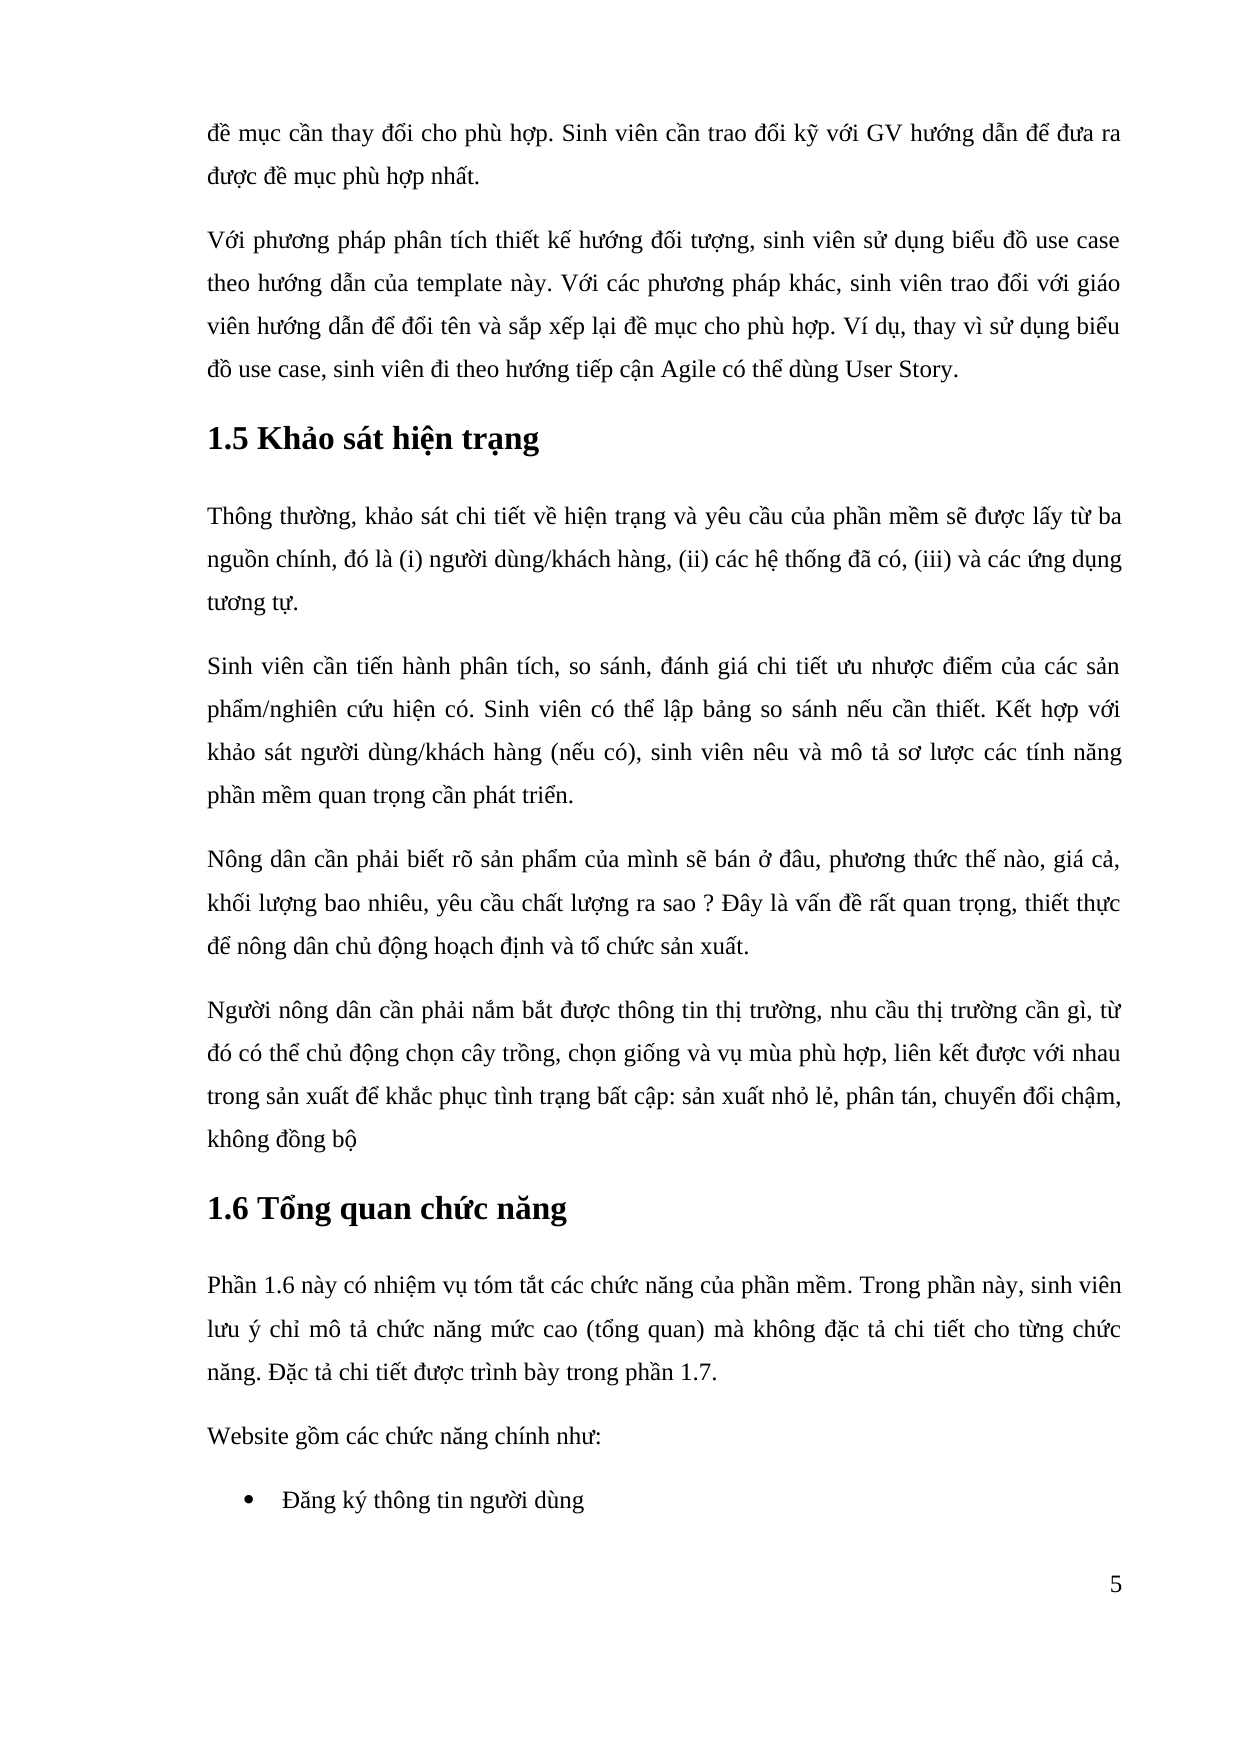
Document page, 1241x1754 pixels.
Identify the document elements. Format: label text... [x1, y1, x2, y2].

text Sinh viên cần tiến hành phân tích, so sánh, đánh giá chi tiết ưu nhược điểm của các sản phẩm/nghiên cứu hiện có. Sinh viên có thể lập bảng so sánh nếu cần thiết. Kết hợp với khảo sát người dùng/khách hàng (nếu có), sinh viên nêu và mô tả sơ lược các tính năng phần mềm quan trọng cần phát triển. [207, 651, 1122, 809]
text Với phương pháp phân tích thiết kế hướng đối tượng, sinh viên sử dụng biểu đồ use case theo hướng dẫn của template này. Với các phương pháp khác, sinh viên trao đổi với giáo viên hướng dẫn để đổi tên và sắp xếp lại đề mục cho phù hợp. Ví dụ, thay vì sử dụng biểu đồ use case, sinh viên đi theo hướng tiếp cận Agile có thể dùng User Story. [207, 225, 1122, 383]
text Website gồm các chức năng chính như: [207, 1421, 1122, 1449]
subtitle Tổng quan chức năng [207, 1188, 1122, 1226]
text Nông dân cần phải biết rõ sản phẩm của mình sẽ bán ở đâu, phương thức thế nào, giá cả, khối lượng bao nhiêu, yêu cầu chất lượng ra sao ? Đây là vấn đề rất quan trọng, thiết thực để nông dân chủ động hoạch định và tổ chức sản xuất. [207, 844, 1122, 959]
subtitle Khảo sát hiện trạng [207, 418, 1122, 457]
text Thông thường, khảo sát chi tiết về hiện trạng và yêu cầu của phần mềm sẽ được lấy từ ba nguồn chính, đó là (i) người dùng/khách hàng, (ii) các hệ thống đã có, (iii) và các ứng dụng tương tự. [207, 501, 1122, 616]
text Phần 2.2 này có nhiệm vụ tóm tắt các chức năng của phần mềm. Trong phần này, sinh viên lưu ý chỉ mô tả chức năng mức cao (tổng quan) mà không đặc tả chi tiết cho từng chức năng. Đặc tả chi tiết được trình bày trong phần 2.3. [207, 1271, 1122, 1386]
text Người nông dân cần phải nắm bắt được thông tin thị trường, nhu cầu thị trường cần gì, từ đó có thể chủ động chọn cây trồng, chọn giống và vụ mùa phù hợp, liên kết được với nhau trong sản xuất để khắc phục tình trạng bất cập: sản xuất nhỏ lẻ, phân tán, chuyển đổi chậm, không đồng bộ [207, 995, 1122, 1153]
list Đăng ký thông tin người dùng [244, 1485, 1122, 1513]
